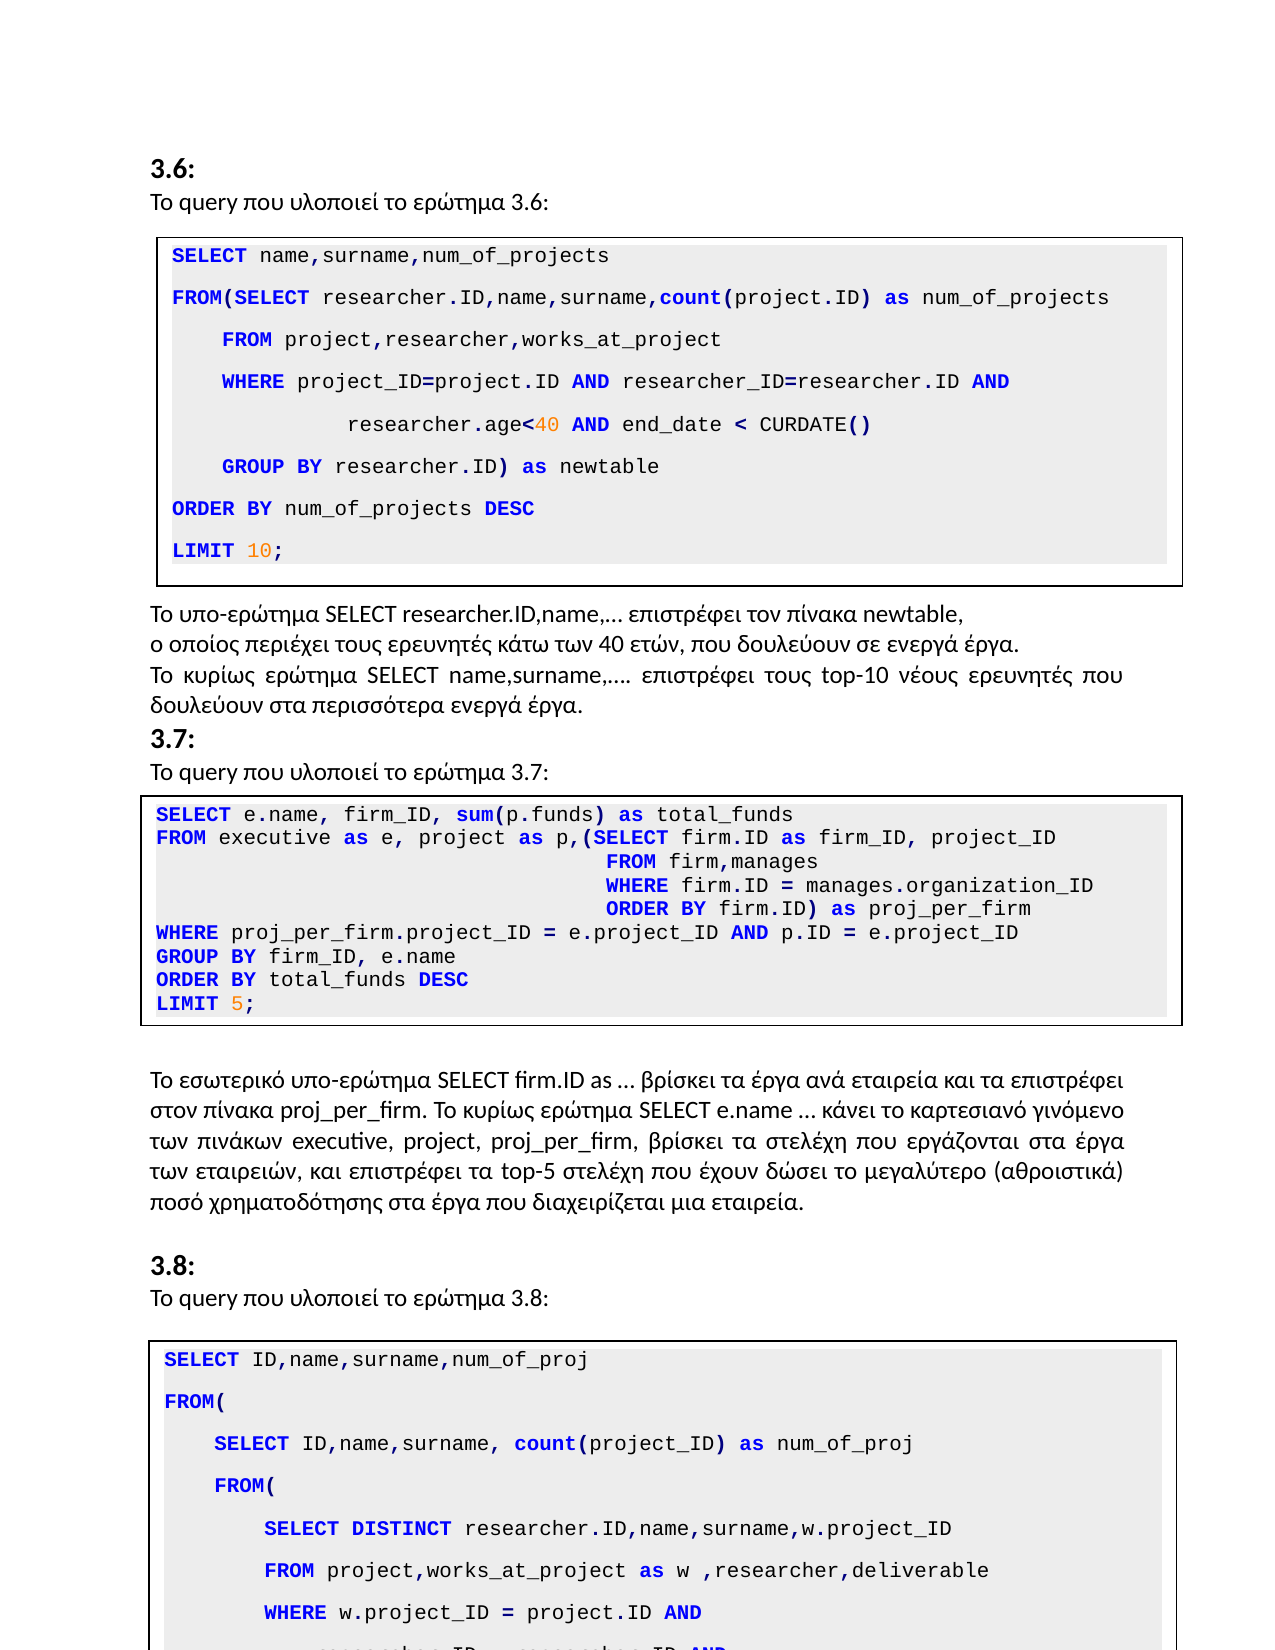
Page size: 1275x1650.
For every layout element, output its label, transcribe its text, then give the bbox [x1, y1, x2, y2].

text Το query που υλοποιεί το ερώτημα 3.8: [150, 1283, 1125, 1313]
text Το εσωτερικό υπο-ερώτημα SELECT firm.ID as … βρίσκει τα έργα ανά εταιρεία και τα επιστρέφει στον πίνακα proj_per_firm. Το κυρίως ερώτημα SELECT e.name … κάνει το καρτεσιανό γινόμενο των πινάκων executive, project, proj_per_firm, βρίσκει τα στελέχη που εργάζονται στα έργα των εταιρειών, και επιστρέφει τα top-5 στελέχη που έχουν δώσει το μεγαλύτερο (αθροιστικά) ποσό χρηματοδότησης στα έργα που διαχειρίζεται μια εταιρεία. [150, 1064, 1125, 1216]
text ο οποίος περιέχει τους ερευνητές κάτω των 40 ετών, που δουλεύουν σε ενεργά έργα. [150, 629, 1125, 659]
text Το κυρίως ερώτημα SELECT name,surname,…. επιστρέφει τους top-10 νέους ερευνητές που δουλεύουν στα περισσότερα ενεργά έργα. [150, 659, 1125, 720]
text Το query που υλοποιεί το ερώτημα 3.7: [150, 756, 1125, 786]
text 3.8: [150, 1247, 1125, 1283]
text 3.7: [150, 720, 1125, 756]
text Το query που υλοποιεί το ερώτημα 3.6: [150, 186, 1125, 216]
text 3.6: [150, 150, 1125, 186]
text Το υπο-ερώτημα SELECT researcher.ID,name,… επιστρέφει τον πίνακα newtable, [150, 216, 1125, 629]
